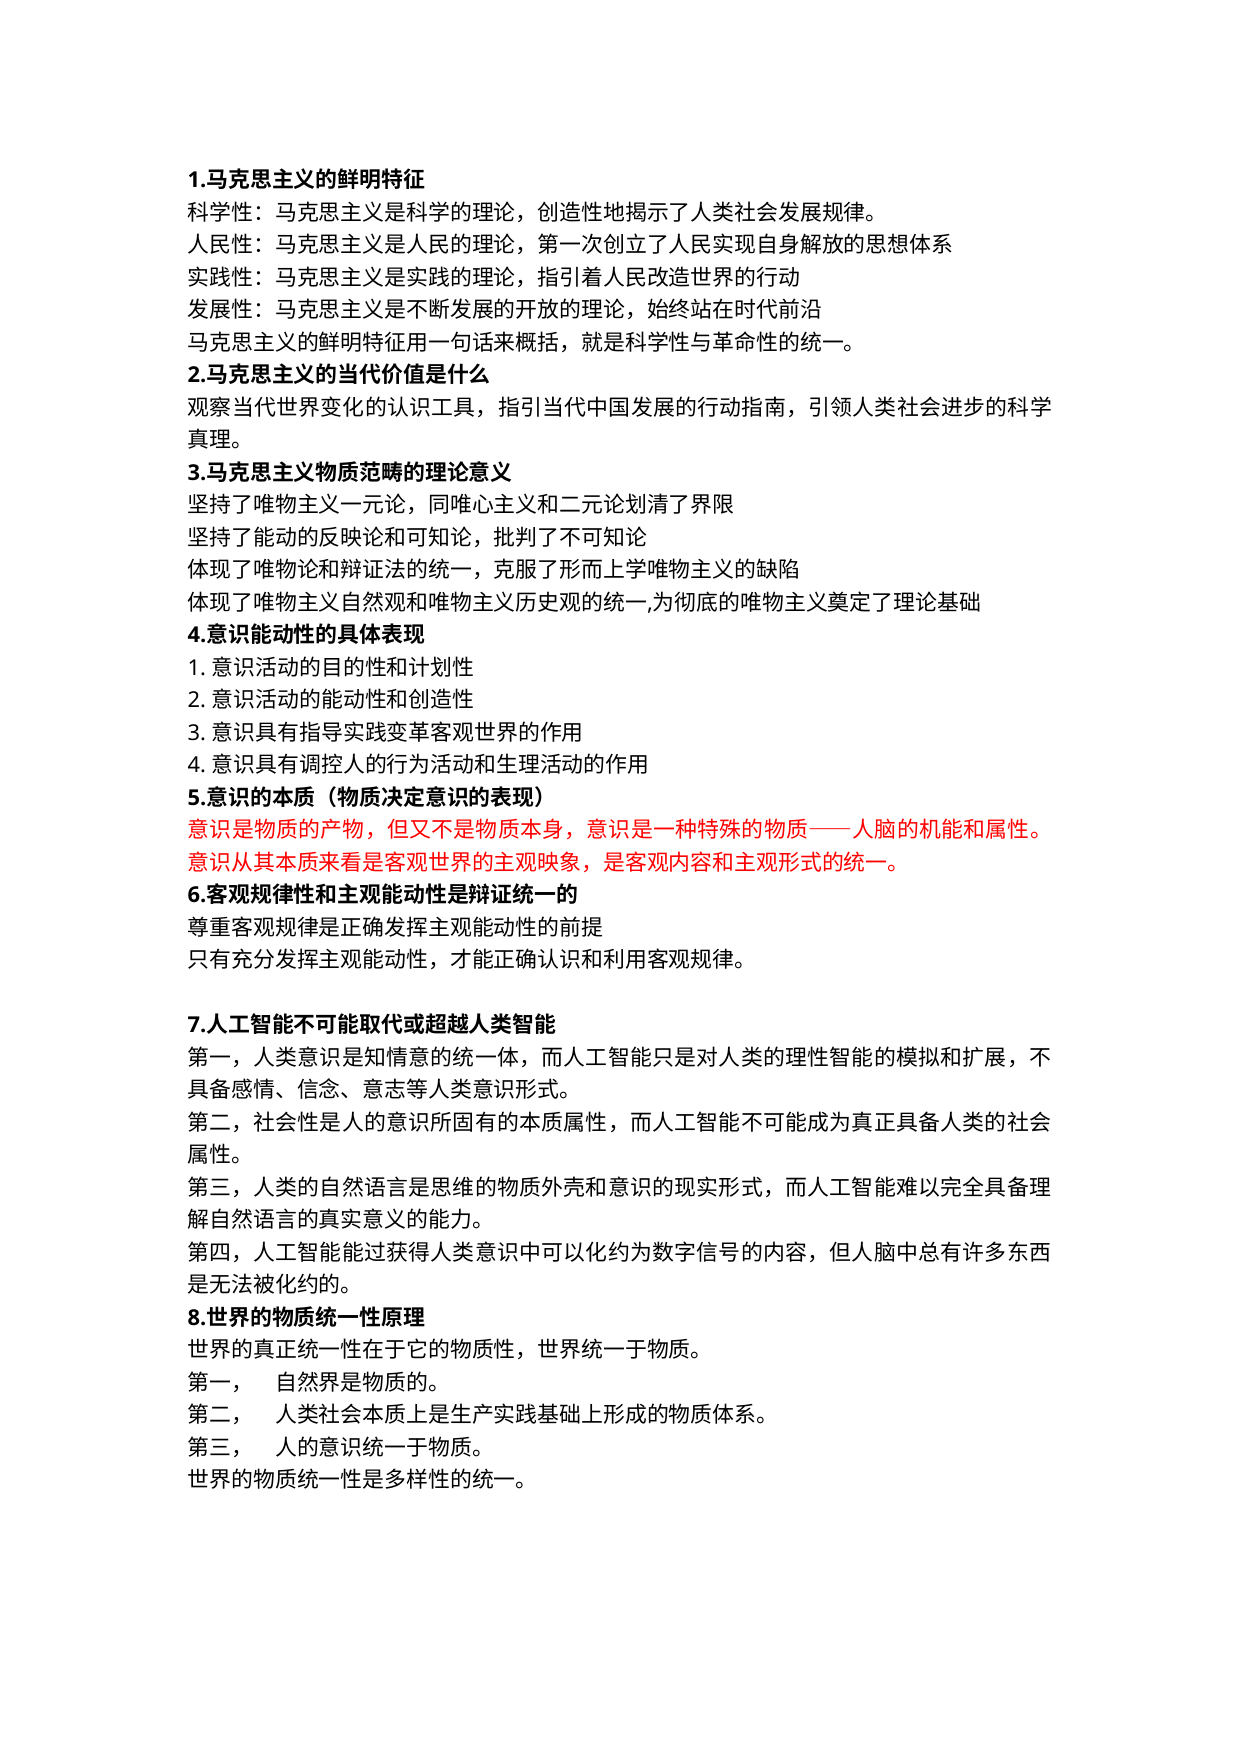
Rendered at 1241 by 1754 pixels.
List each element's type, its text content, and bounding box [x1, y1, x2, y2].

text 尊重客观规律是正确发挥主观能动性的前提 [187, 909, 1053, 942]
text 观察当代世界变化的认识工具，指引当代中国发展的行动指南，引领人类社会进步的科学真理。 [187, 389, 1053, 454]
text 意识是物质的产物，但又不是物质本身，意识是一种特殊的物质——人脑的机能和属性。意识从其本质来看是客观世界的主观映象，是客观内容和主观形式的统一。 [187, 812, 1053, 877]
text 只有充分发挥主观能动性，才能正确认识和利用客观规律。 [187, 942, 1053, 974]
text 7.人工智能不可能取代或超越人类智能 [187, 1007, 1053, 1039]
list 8.世界的物质统一性原理 [187, 1299, 1053, 1332]
text 马克思主义的鲜明特征用一句话来概括，就是科学性与革命性的统一。 [187, 324, 1053, 357]
list 社会性是人的意识所固有的本质属性，而人工智能不可能成为真正具备人类的社会属性。 [187, 1104, 1053, 1169]
text 4. 意识具有调控人的行为活动和生理活动的作用 [187, 747, 1053, 779]
list 人的意识统一于物质。 [187, 1429, 1053, 1462]
text 坚持了唯物主义一元论，同唯心主义和二元论划清了界限 [187, 487, 1053, 519]
text 实践性：马克思主义是实践的理论，指引着人民改造世界的行动 [187, 259, 1053, 292]
text 发展性：马克思主义是不断发展的开放的理论，始终站在时代前沿 [187, 292, 1053, 324]
list 6.客观规律性和主观能动性是辩证统一的 [187, 877, 1053, 909]
text 世界的真正统一性在于它的物质性，世界统一于物质。 [187, 1332, 1053, 1364]
list 人类社会本质上是生产实践基础上形成的物质体系。 [187, 1397, 1053, 1429]
text 科学性：马克思主义是科学的理论，创造性地揭示了人类社会发展规律。 [187, 194, 1053, 227]
list 自然界是物质的。 [187, 1364, 1053, 1397]
text 坚持了能动的反映论和可知论，批判了不可知论 [187, 519, 1053, 552]
text 人民性：马克思主义是人民的理论，第一次创立了人民实现自身解放的思想体系 [187, 227, 1053, 259]
text 体现了唯物主义自然观和唯物主义历史观的统一,为彻底的唯物主义奠定了理论基础 [187, 584, 1053, 617]
list 人类意识是知情意的统一体，而人工智能只是对人类的理性智能的模拟和扩展，不具备感情、信念、意志等人类意识形式。 [187, 1039, 1053, 1104]
text 体现了唯物论和辩证法的统一，克服了形而上学唯物主义的缺陷 [187, 552, 1053, 584]
text 2. 意识活动的能动性和创造性 [187, 682, 1053, 714]
list 2.马克思主义的当代价值是什么 [187, 357, 1053, 389]
list 5.意识的本质（物质决定意识的表现） [187, 779, 1053, 812]
text 世界的物质统一性是多样性的统一。 [187, 1462, 1053, 1494]
list 人类的自然语言是思维的物质外壳和意识的现实形式，而人工智能难以完全具备理解自然语言的真实意义的能力。 [187, 1169, 1053, 1234]
text 3. 意识具有指导实践变革客观世界的作用 [187, 714, 1053, 747]
list 1.马克思主义的鲜明特征 [187, 162, 1053, 194]
list 4.意识能动性的具体表现 [187, 617, 1053, 649]
list 3.马克思主义物质范畴的理论意义 [187, 454, 1053, 487]
text 1. 意识活动的目的性和计划性 [187, 649, 1053, 682]
list 人工智能能过获得人类意识中可以化约为数字信号的内容，但人脑中总有许多东西是无法被化约的。 [187, 1234, 1053, 1299]
